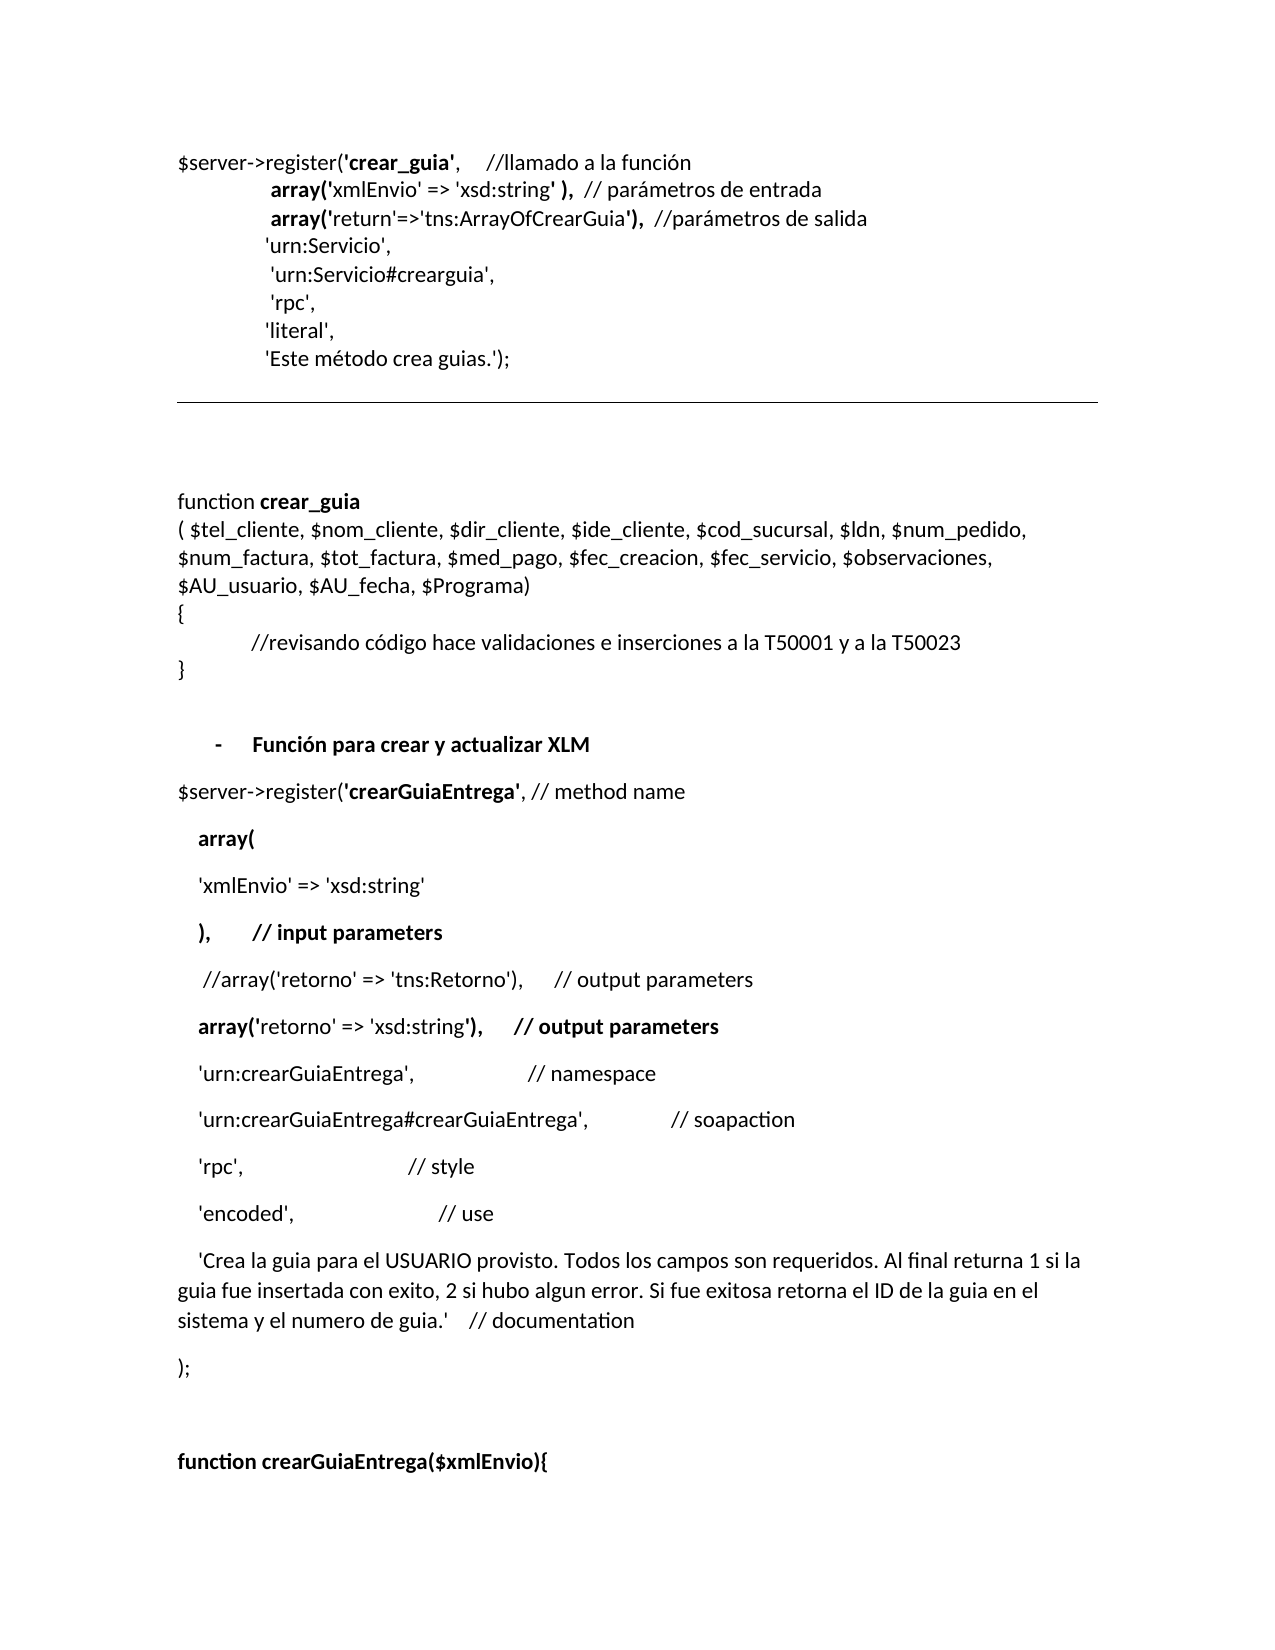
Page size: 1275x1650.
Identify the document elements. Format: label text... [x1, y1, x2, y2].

text 'rpc', [177, 288, 1098, 316]
text 'urn:Servicio#crearguia', [177, 260, 1098, 288]
text $server->register('crear_guia', //llamado a la función [177, 148, 1098, 176]
text $server->register('crearGuiaEntrega', // method name [177, 777, 1098, 805]
text { [177, 599, 1098, 628]
text ( $tel_cliente, $nom_cliente, $dir_cliente, $ide_cliente, $cod_sucursal, $ldn, $num_pedido, $num_factura, $tot_factura, $med_pago, $fec_creacion, $fec_servicio, $observaciones, $AU_usuario, $AU_fecha, $Programa) [177, 516, 1098, 599]
text 'literal', [177, 316, 1098, 344]
text function crearGuiaEntrega($xmlEnvio){ [177, 1447, 1098, 1475]
text } [177, 656, 1098, 684]
text 'Crea la guia para el USUARIO provisto. Todos los campos son requeridos. Al final returna 1 si la guia fue insertada con exito, 2 si hubo algun error. Si fue exitosa retorna el ID de la guia en el sistema y el numero de guia.' // documentation [177, 1246, 1098, 1334]
text array('retorno' => 'xsd:string'), // output parameters [177, 1012, 1098, 1040]
list Función para crear y actualizar XLM [215, 731, 1098, 758]
text array('xmlEnvio' => 'xsd:string' ), // parámetros de entrada [177, 176, 1098, 204]
text ), // input parameters [177, 918, 1098, 946]
text ); [177, 1353, 1098, 1381]
text 'Este método crea guias.'); [177, 344, 1098, 372]
text function crear_guia [177, 487, 1098, 516]
text //array('retorno' => 'tns:Retorno'), // output parameters [177, 965, 1098, 993]
text 'encoded', // use [177, 1199, 1098, 1227]
text 'xmlEnvio' => 'xsd:string' [177, 871, 1098, 899]
text 'urn:crearGuiaEntrega#crearGuiaEntrega', // soapaction [177, 1106, 1098, 1133]
text array('return'=>'tns:ArrayOfCrearGuia'), //parámetros de salida [177, 204, 1098, 232]
text array( [177, 824, 1098, 852]
text 'rpc', // style [177, 1152, 1098, 1180]
text 'urn:Servicio', [177, 232, 1098, 260]
text 'urn:crearGuiaEntrega', // namespace [177, 1059, 1098, 1087]
text //revisando código hace validaciones e inserciones a la T50001 y a la T50023 [177, 628, 1098, 656]
